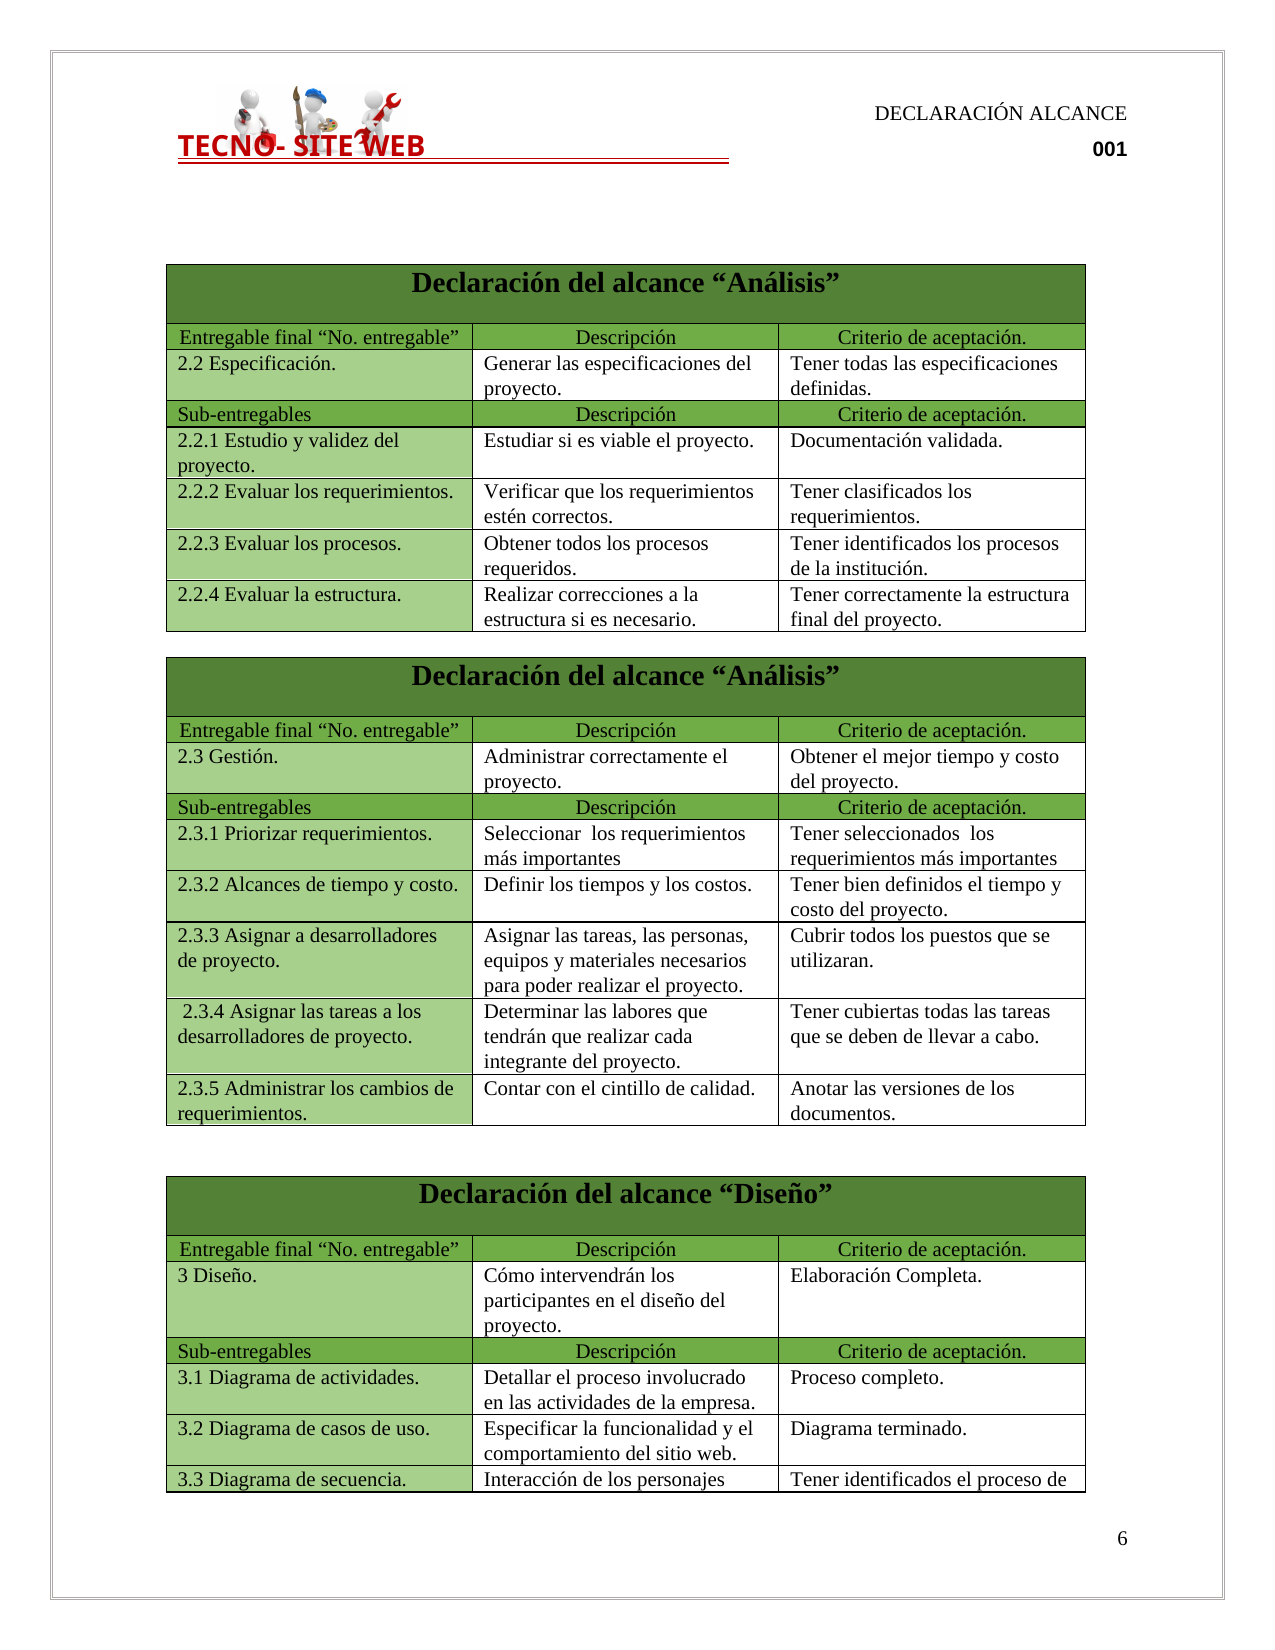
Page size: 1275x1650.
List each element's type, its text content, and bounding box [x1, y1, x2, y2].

table_cell Definir los tiempos y los costos. [473, 871, 778, 921]
table_cell Realizar correcciones a la estructura si es necesario. [473, 581, 778, 631]
table_cell Tener identificados los procesos de la institución. [779, 530, 1085, 579]
table_cell 2.3.3 Asignar a desarrolladores de proyecto. [167, 923, 472, 997]
table_cell Seleccionar los requerimientos más importantes [473, 820, 778, 870]
table_cell Generar las especificaciones del proyecto. [473, 350, 778, 400]
table_cell Descripción [473, 324, 778, 349]
table_cell Cómo intervendrán los participantes en el diseño del proyecto. [473, 1262, 778, 1337]
table_cell Especificar la funcionalidad y el comportamiento del sitio web. [473, 1415, 778, 1465]
table_cell Tener cubiertas todas las tareas que se deben de llevar a cabo. [779, 999, 1085, 1073]
table_cell Entregable final “No. entregable” [167, 324, 472, 349]
picture [215, 84, 408, 158]
table_cell Anotar las versiones de los documentos. [779, 1075, 1085, 1124]
table_cell Obtener todos los procesos requeridos. [473, 530, 778, 579]
table_cell Criterio de aceptación. [779, 324, 1085, 349]
table_cell Descripción [473, 1236, 778, 1261]
table_cell Documentación validada. [779, 428, 1085, 477]
table_cell 3 Diseño. [167, 1262, 472, 1337]
table_cell Criterio de aceptación. [779, 1338, 1085, 1363]
table_cell 3.2 Diagrama de casos de uso. [167, 1415, 472, 1465]
table_cell Descripción [473, 717, 778, 742]
table_cell Descripción [473, 1338, 778, 1363]
table_cell Detallar el proceso involucrado en las actividades de la empresa. [473, 1364, 778, 1414]
table_cell Elaboración Completa. [779, 1262, 1085, 1337]
table_cell Criterio de aceptación. [779, 401, 1085, 426]
table_cell 2.2 Especificación. [167, 350, 472, 400]
table_cell Determinar las labores que tendrán que realizar cada integrante del proyecto. [473, 999, 778, 1073]
table_cell Criterio de aceptación. [779, 794, 1085, 819]
table_cell Tener correctamente la estructura final del proyecto. [779, 581, 1085, 631]
table_cell Tener bien definidos el tiempo y costo del proyecto. [779, 871, 1085, 921]
table_cell 3.1 Diagrama de actividades. [167, 1364, 472, 1414]
table_cell Tener seleccionados los requerimientos más importantes [779, 820, 1085, 870]
table_cell 2.2.1 Estudio y validez del proyecto. [167, 428, 472, 477]
table_header Declaración del alcance “Análisis” [167, 658, 1085, 716]
table_cell Entregable final “No. entregable” [167, 717, 472, 742]
table_cell 2.3.4 Asignar las tareas a los desarrolladores de proyecto. [167, 999, 472, 1073]
table_header Declaración del alcance “Diseño” [167, 1177, 1085, 1235]
table_cell Asignar las tareas, las personas, equipos y materiales necesarios para poder realizar el proyecto. [473, 923, 778, 997]
table_cell Administrar correctamente el proyecto. [473, 743, 778, 793]
table_cell Proceso completo. [779, 1364, 1085, 1414]
table_cell Diagrama terminado. [779, 1415, 1085, 1465]
table_cell Contar con el cintillo de calidad. [473, 1075, 778, 1124]
table_cell Criterio de aceptación. [779, 717, 1085, 742]
table_header Declaración del alcance “Análisis” [167, 265, 1085, 323]
table_cell Descripción [473, 794, 778, 819]
table_cell 2.3.1 Priorizar requerimientos. [167, 820, 472, 870]
table_cell Tener todas las especificaciones definidas. [779, 350, 1085, 400]
table_cell Sub-entregables [167, 794, 472, 819]
table_cell Sub-entregables [167, 401, 472, 426]
table_cell Obtener el mejor tiempo y costo del proyecto. [779, 743, 1085, 793]
table_cell 2.3.5 Administrar los cambios de requerimientos. [167, 1075, 472, 1124]
table_cell 3.3 Diagrama de secuencia. [167, 1466, 472, 1491]
table_cell 2.3.2 Alcances de tiempo y costo. [167, 871, 472, 921]
table_cell 2.2.3 Evaluar los procesos. [167, 530, 472, 579]
table_cell 2.2.4 Evaluar la estructura. [167, 581, 472, 631]
table_cell Cubrir todos los puestos que se utilizaran. [779, 923, 1085, 997]
table_cell Sub-entregables [167, 1338, 472, 1363]
table_cell Criterio de aceptación. [779, 1236, 1085, 1261]
table_cell Entregable final “No. entregable” [167, 1236, 472, 1261]
table_cell Verificar que los requerimientos estén correctos. [473, 479, 778, 528]
table_cell 2.3 Gestión. [167, 743, 472, 793]
table_cell Tener clasificados los requerimientos. [779, 479, 1085, 528]
table_cell Tener identificados el proceso de interacción usuarios – aplicación web. [779, 1466, 1085, 1491]
table_cell Estudiar si es viable el proyecto. [473, 428, 778, 477]
table_cell Descripción [473, 401, 778, 426]
table_cell 2.2.2 Evaluar los requerimientos. [167, 479, 472, 528]
table_cell Interacción de los personajes involucrados con la aplicación web. [473, 1466, 778, 1491]
